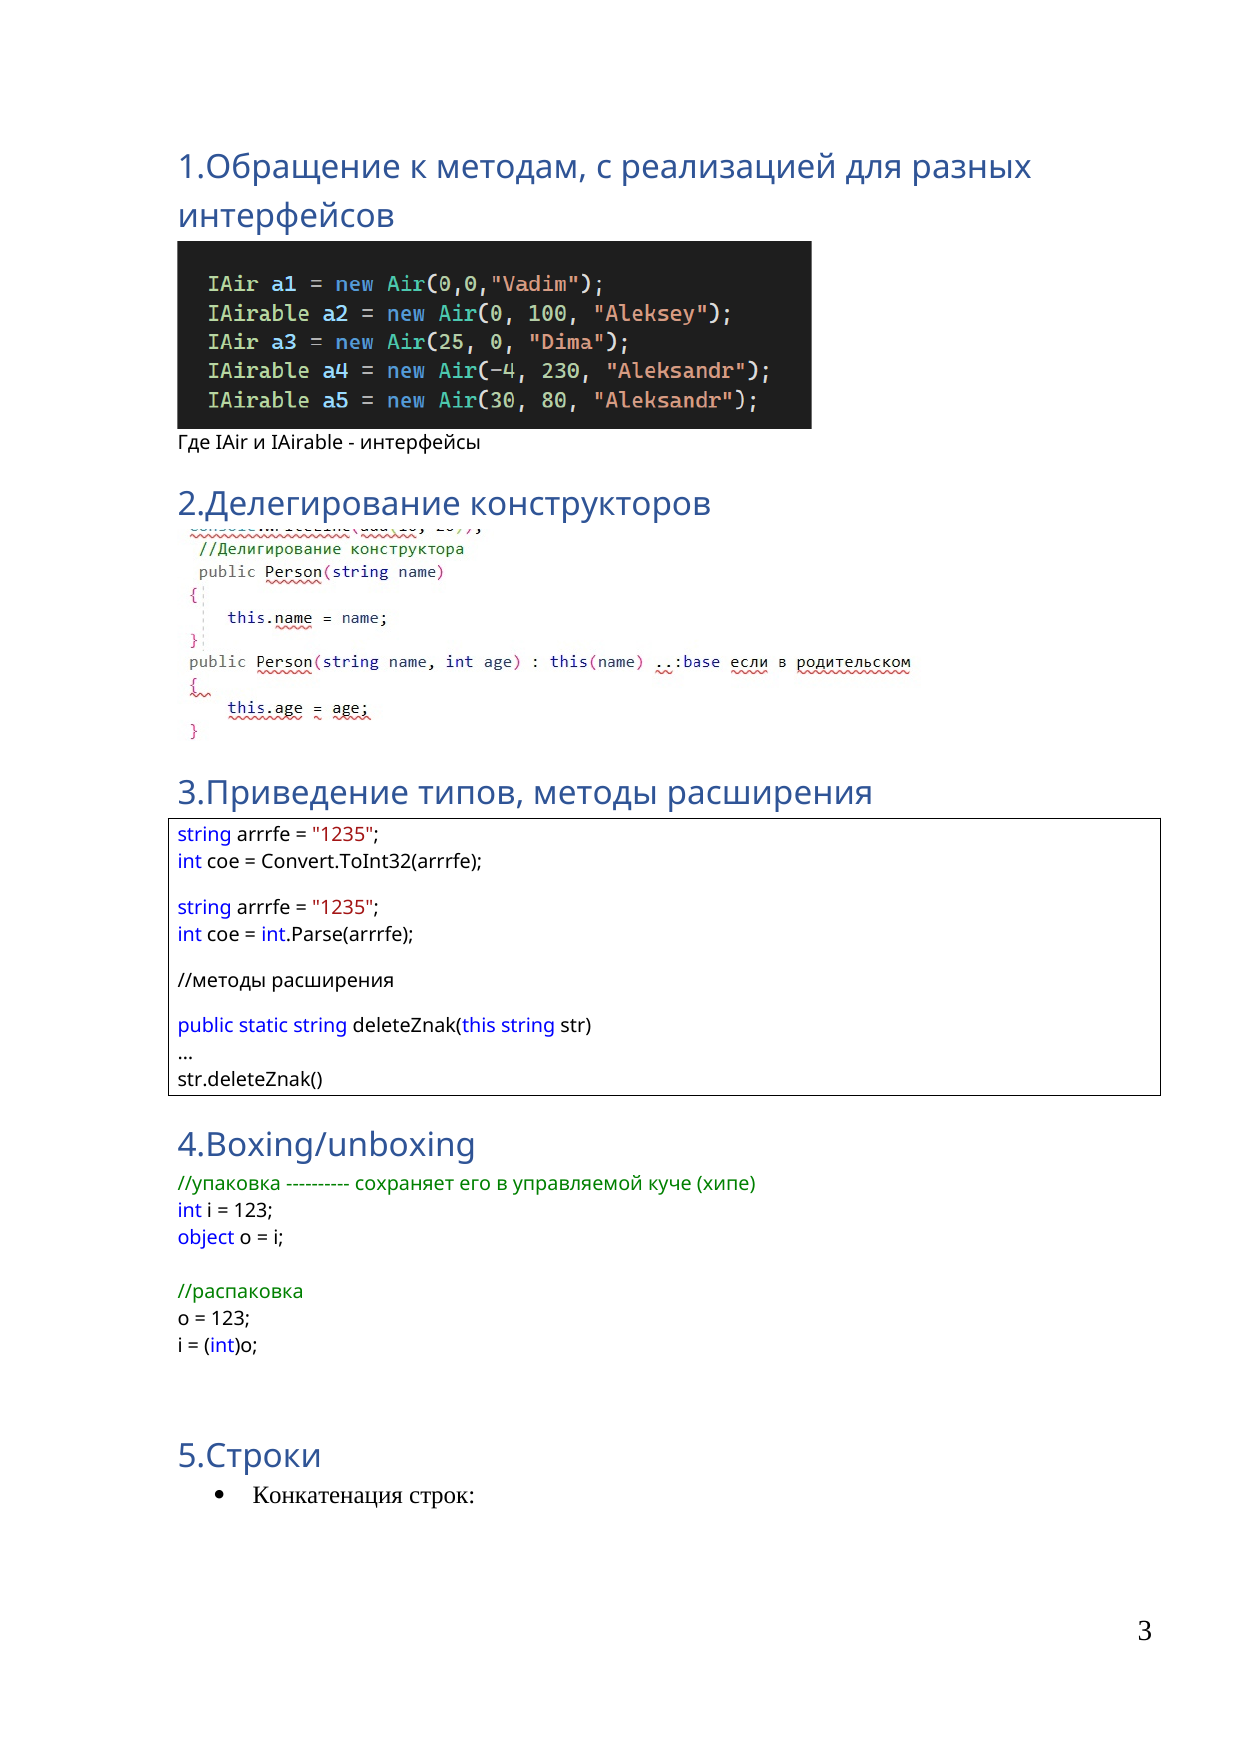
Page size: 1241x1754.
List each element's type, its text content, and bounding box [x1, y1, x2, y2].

text string arrrfe = "1235"; [169, 819, 1160, 847]
text i = (int)o; [177, 1332, 1152, 1358]
text int coe = Convert.ToInt32(arrrfe); [177, 847, 1152, 874]
text //распаковка [177, 1278, 1152, 1304]
subtitle 2.Делегирование конструкторов [177, 480, 1152, 526]
list Конкатенация строк: [215, 1480, 1152, 1509]
text public static string deleteZnak(this string str) [169, 1008, 1160, 1039]
text int coe = int.Parse(arrrfe); [177, 920, 1152, 947]
text string arrrfe = "1235"; [169, 890, 1160, 920]
subtitle 3.Приведение типов, методы расширения [177, 768, 1152, 814]
text object o = i; [177, 1224, 1152, 1251]
subtitle 4.Boxing/unboxing [177, 1121, 1152, 1166]
text Где IAir и IAirable - интерфейсы [177, 428, 1152, 455]
text str.deleteZnak() [169, 1062, 1160, 1095]
text //упаковка ---------- сохраняет его в управляемой куче (хипе) [177, 1170, 1152, 1197]
picture [177, 241, 812, 429]
subtitle 5.Строки [177, 1431, 1152, 1477]
text //методы расширения [169, 963, 1160, 993]
text int i = 123; [177, 1197, 1152, 1224]
picture [177, 529, 953, 741]
text o = 123; [177, 1304, 1152, 1332]
subtitle 1.Обращение к методам, с реализацией для разных интерфейсов [177, 143, 1152, 237]
text … [177, 1039, 1152, 1062]
